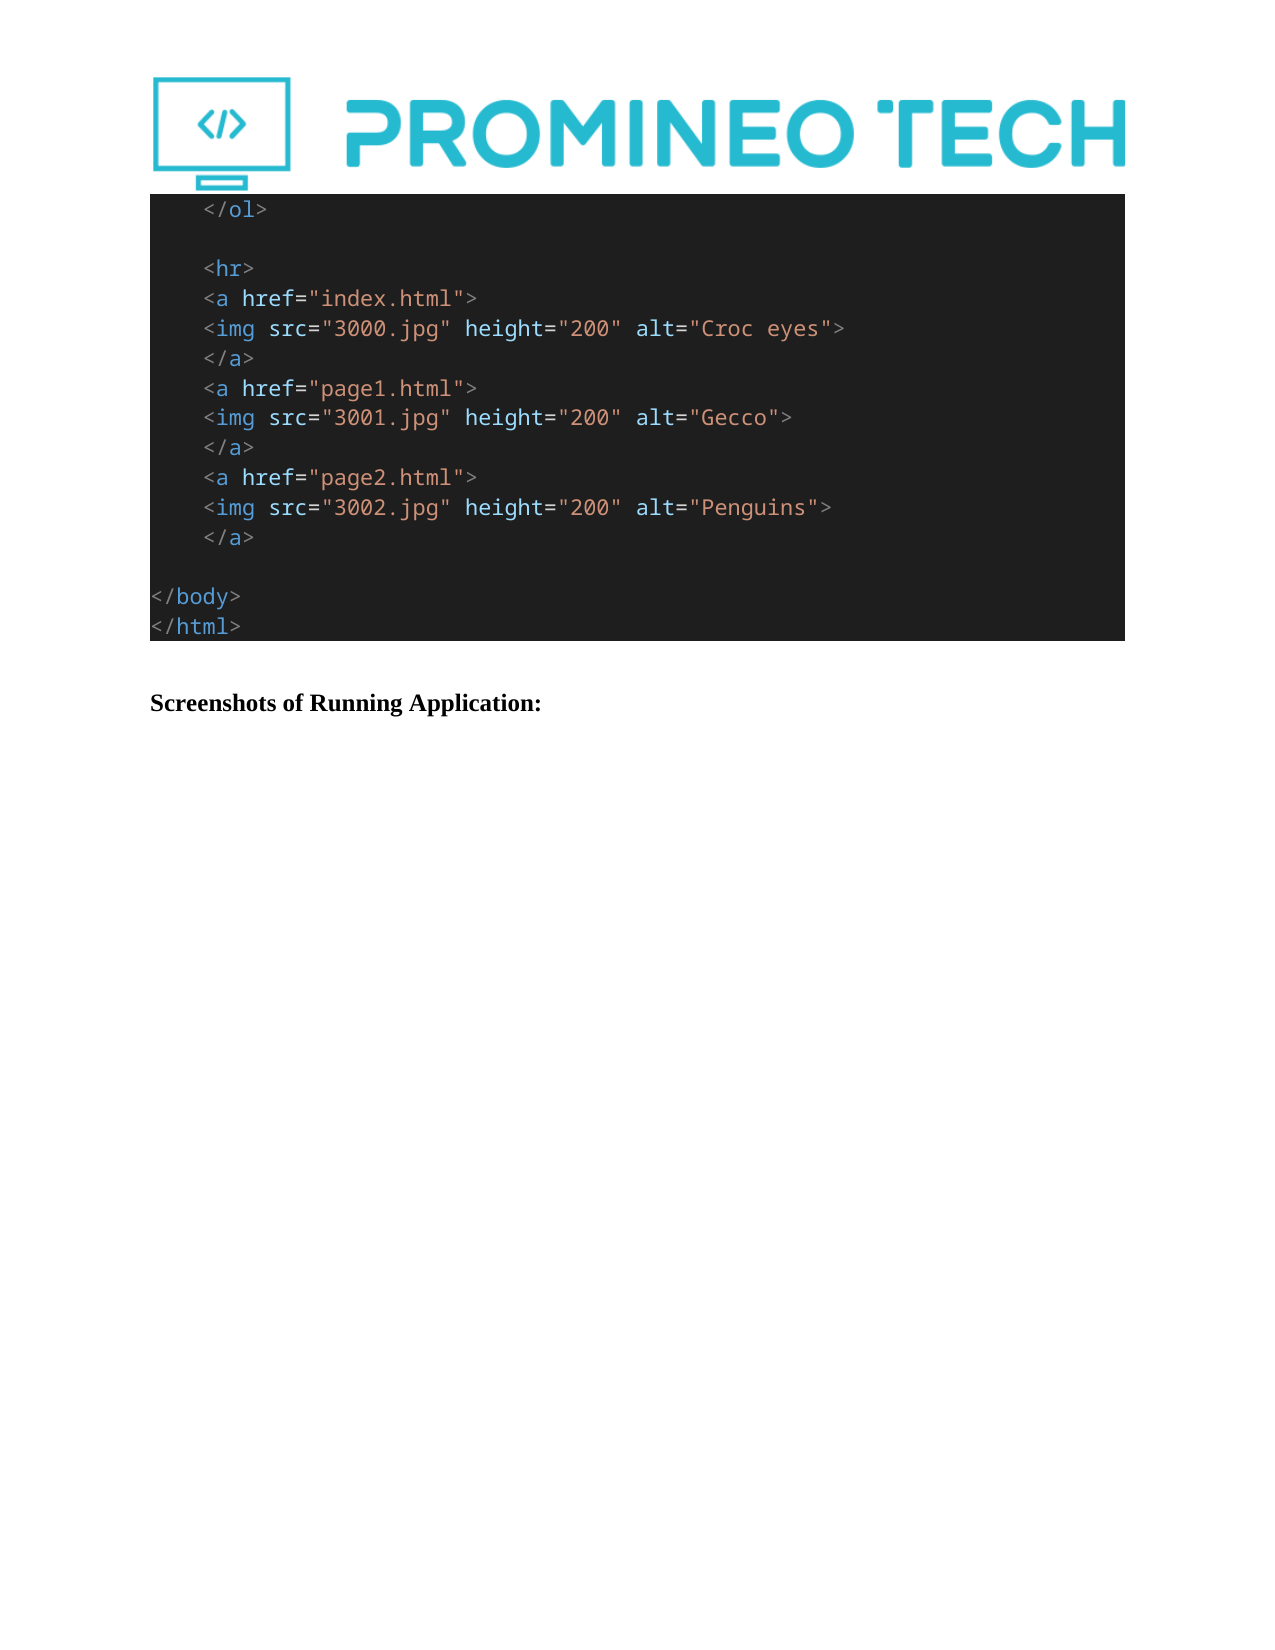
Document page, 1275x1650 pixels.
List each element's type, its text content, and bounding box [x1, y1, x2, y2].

text </ol> [150, 194, 1125, 223]
text <a href="page2.html"> [150, 462, 1125, 492]
text <img src="3001.jpg" height="200" alt="Gecco"> [150, 402, 1125, 432]
picture [150, 75, 1125, 194]
text <hr> [150, 253, 1125, 283]
text <a href="page1.html"> [150, 372, 1125, 402]
text </a> [150, 521, 1125, 551]
text </a> [150, 343, 1125, 372]
text </body> [150, 581, 1125, 611]
text <a href="index.html"> [150, 283, 1125, 313]
text Screenshots of Running Application: [150, 688, 1125, 717]
text <img src="3002.jpg" height="200" alt="Penguins"> [150, 492, 1125, 521]
text <img src="3000.jpg" height="200" alt="Croc eyes"> [150, 313, 1125, 343]
text </html> [150, 611, 1125, 641]
text </a> [150, 432, 1125, 462]
